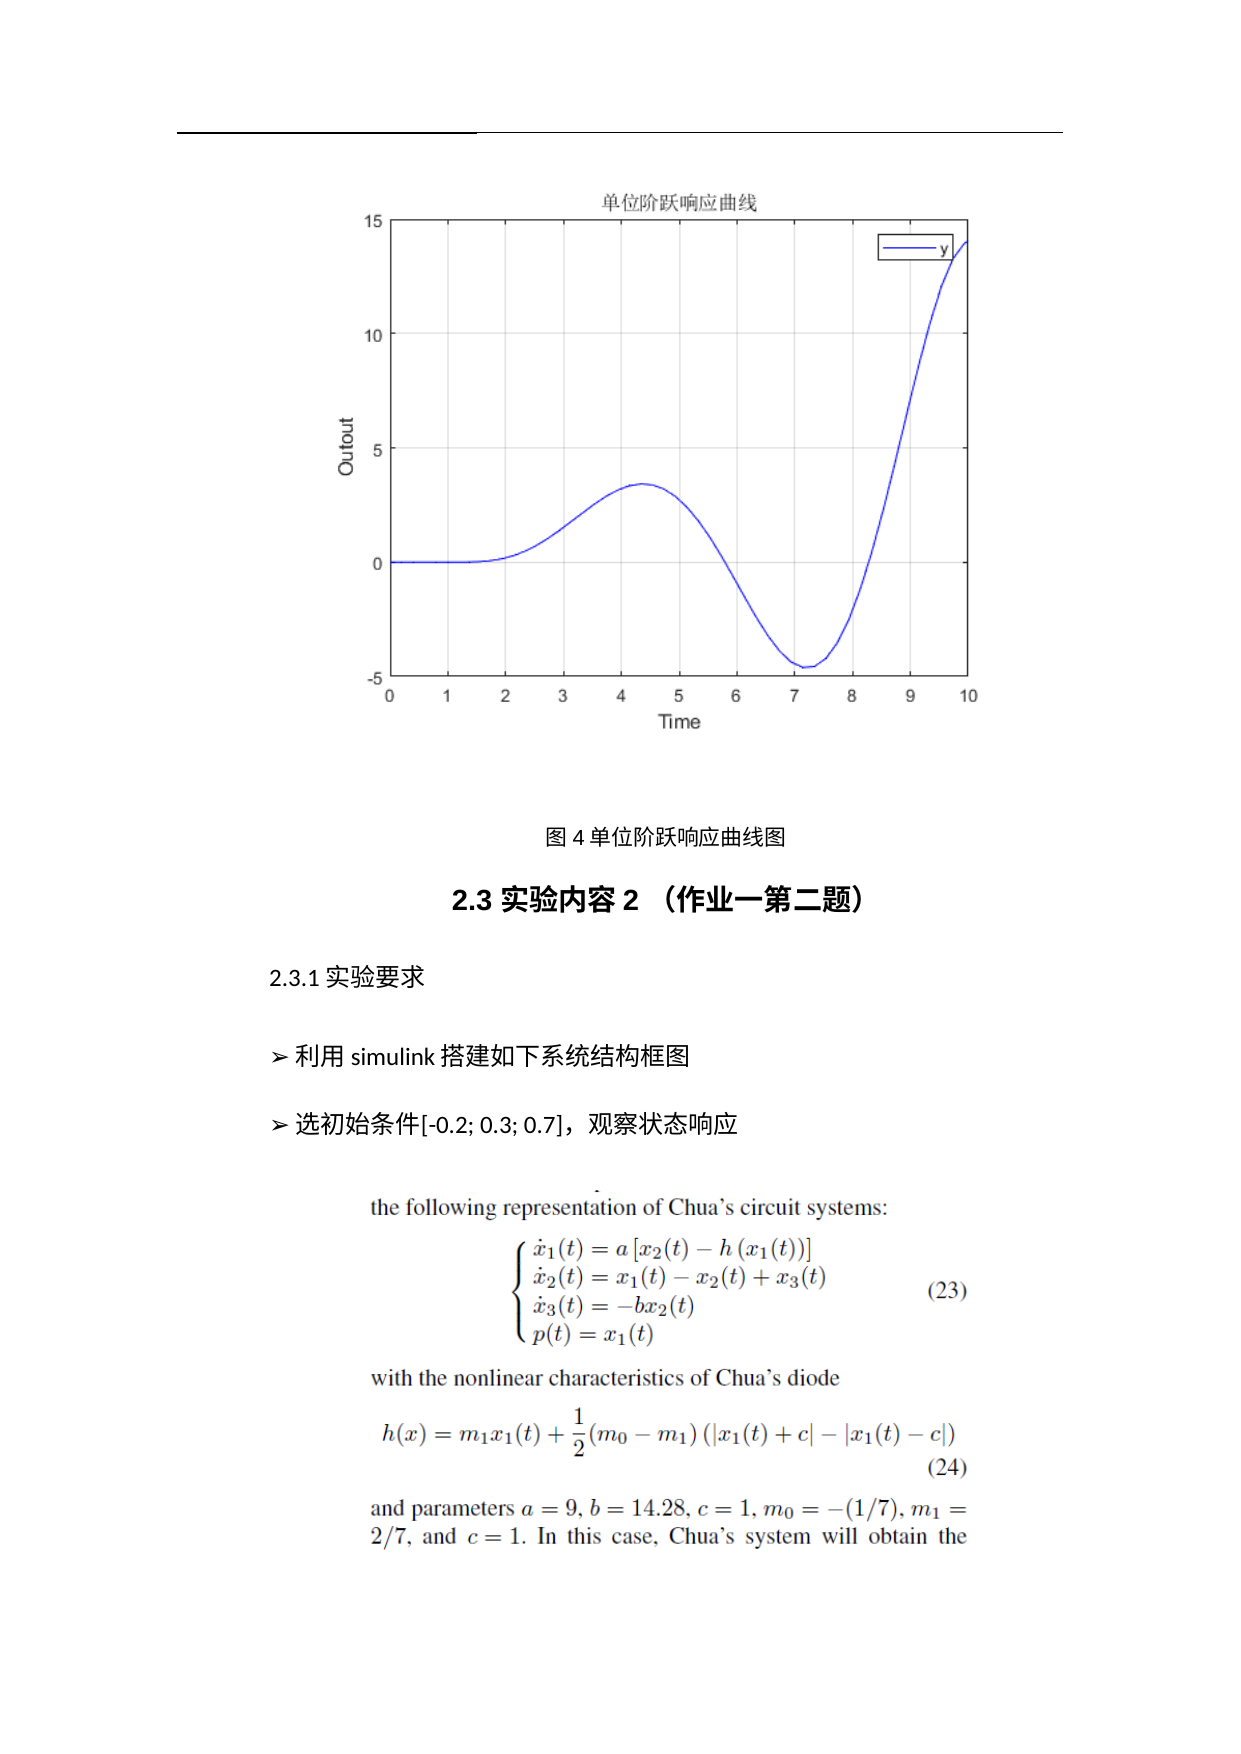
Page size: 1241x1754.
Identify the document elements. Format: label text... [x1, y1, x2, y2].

subtitle 2.3.1 实验要求 [177, 942, 1063, 1010]
subtitle 2.3 实验内容2 （作业一第二题） [177, 863, 1063, 931]
text 图 4 单位阶跃响应曲线图 [177, 819, 1063, 853]
text ➢ 利用simulink搭建如下系统结构框图 [177, 1020, 1063, 1088]
picture [356, 1190, 976, 1551]
text ➢ 选初始条件[-0.2; 0.3; 0.7]，观察状态响应 [177, 1088, 1063, 1157]
picture [293, 178, 1039, 738]
